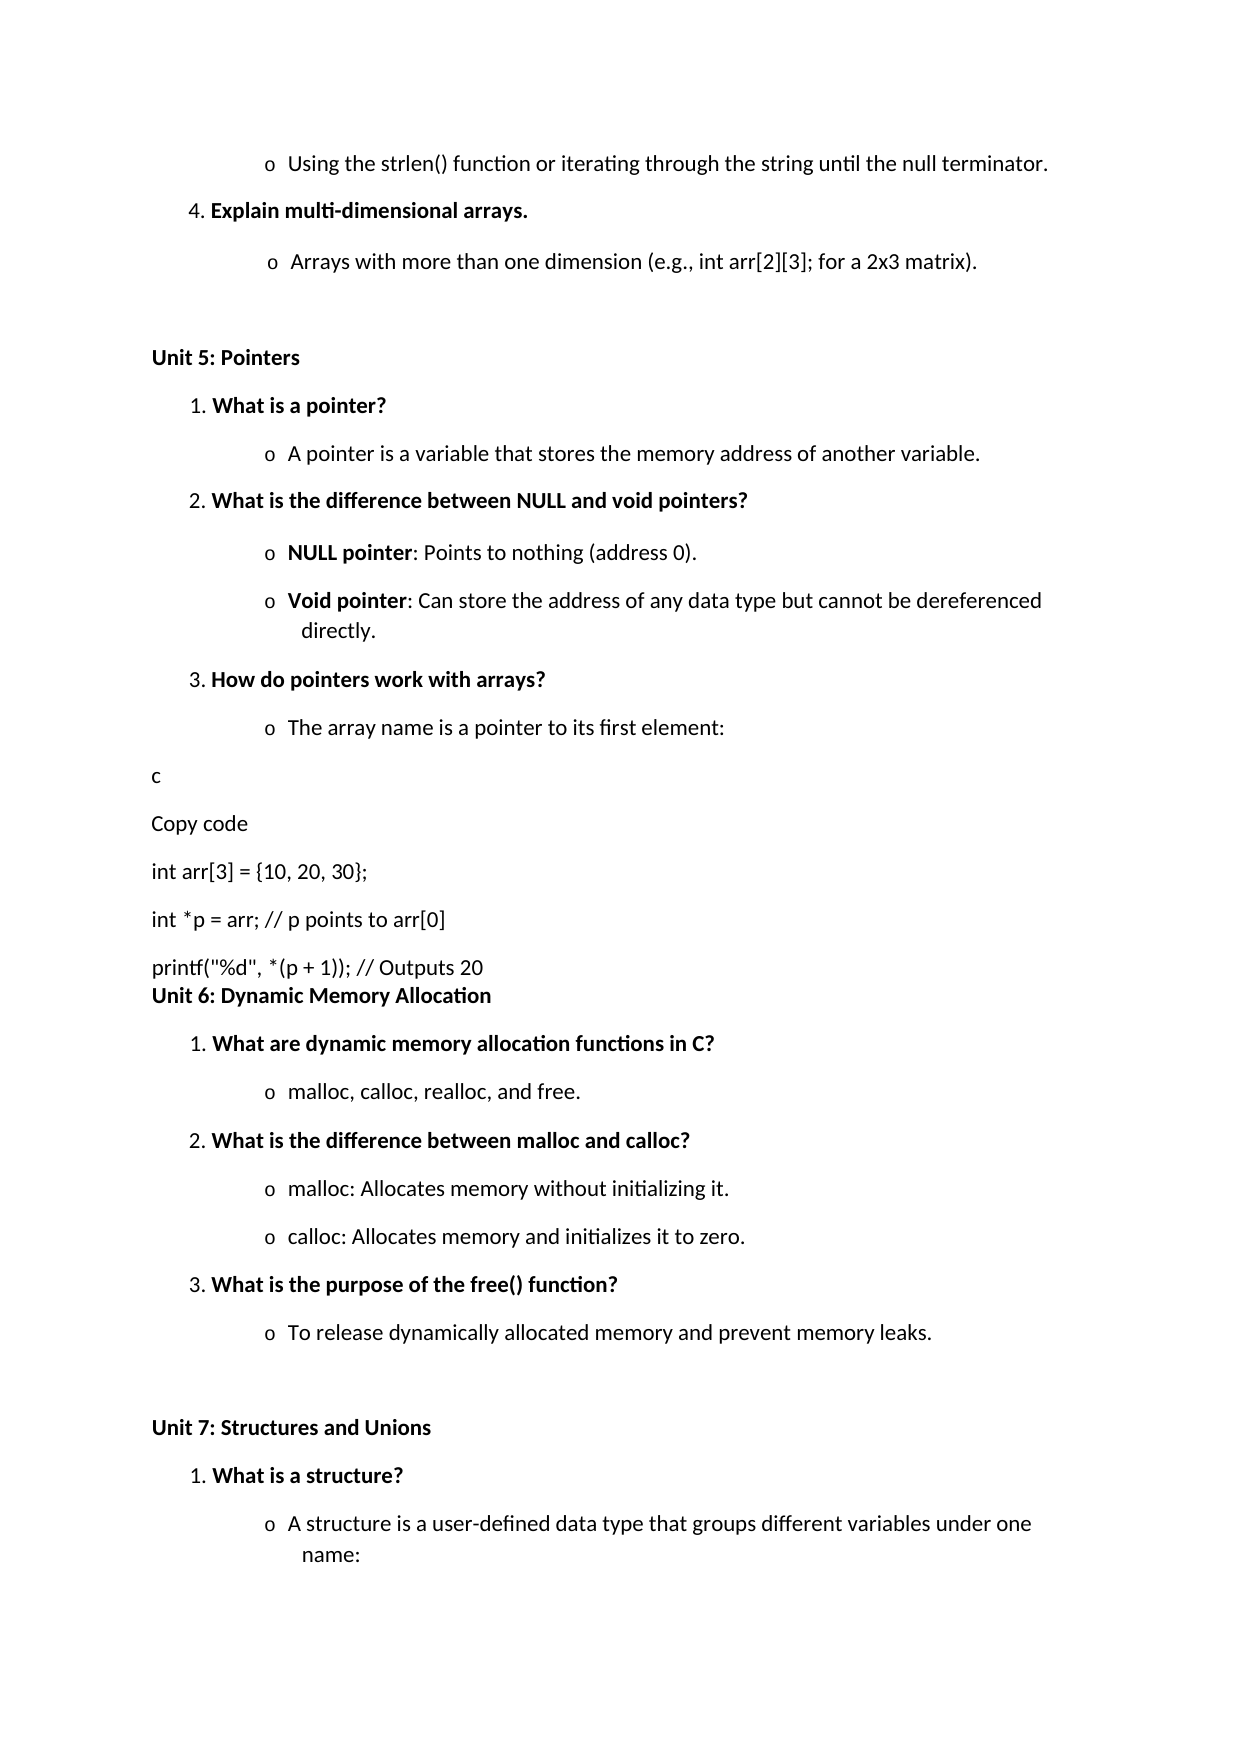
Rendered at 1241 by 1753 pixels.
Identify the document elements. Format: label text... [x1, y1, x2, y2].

text o calloc: Allocates memory and initializes it to zero. [264, 1222, 1095, 1250]
text o The array name is a pointer to its first element: [264, 713, 1095, 741]
text o Void pointer: Can store the address of any data type but cannot be dereferenced directly. [264, 586, 1057, 645]
text int arr[3] = {10, 20, 30}; [151, 857, 1095, 885]
text int *p = arr; // p points to arr[0] [151, 905, 1095, 933]
text o NULL pointer: Points to nothing (address 0). [264, 538, 1095, 566]
text 2. What is the difference between malloc and calloc? [189, 1126, 1095, 1154]
text 1. What is a pointer? [189, 391, 1095, 419]
text o To release dynamically allocated memory and prevent memory leaks. [264, 1318, 1095, 1346]
text Unit 7: Structures and Unions [152, 1413, 1095, 1441]
text Unit 6: Dynamic Memory Allocation [152, 981, 1095, 1009]
text o A structure is a user-defined data type that groups different variables under one name: [264, 1509, 1048, 1568]
text printf("%d", *(p + 1)); // Outputs 20 [152, 953, 1095, 981]
text o Using the strlen() function or iterating through the string until the null terminator. 4. Explain multi-dimensional arrays. [188, 149, 1058, 224]
text o malloc, calloc, realloc, and free. [264, 1077, 1095, 1106]
text 3. How do pointers work with arrays? [189, 665, 1095, 693]
text 3. What is the purpose of the free() function? [189, 1270, 1095, 1298]
text Unit 5: Pointers [152, 343, 1095, 371]
text o A pointer is a variable that stores the memory address of another variable. 2. What is the difference between NULL and void pointers? [189, 439, 992, 514]
text o malloc: Allocates memory without initializing it. [264, 1174, 1095, 1202]
text o Arrays with more than one dimension (e.g., int arr[2][3]; for a 2x3 matrix). [150, 247, 1095, 276]
text 1. What are dynamic memory allocation functions in C? [189, 1029, 1095, 1057]
text Copy code [151, 809, 1095, 837]
text 1. What is a structure? [189, 1461, 1095, 1489]
text c [151, 761, 1095, 789]
